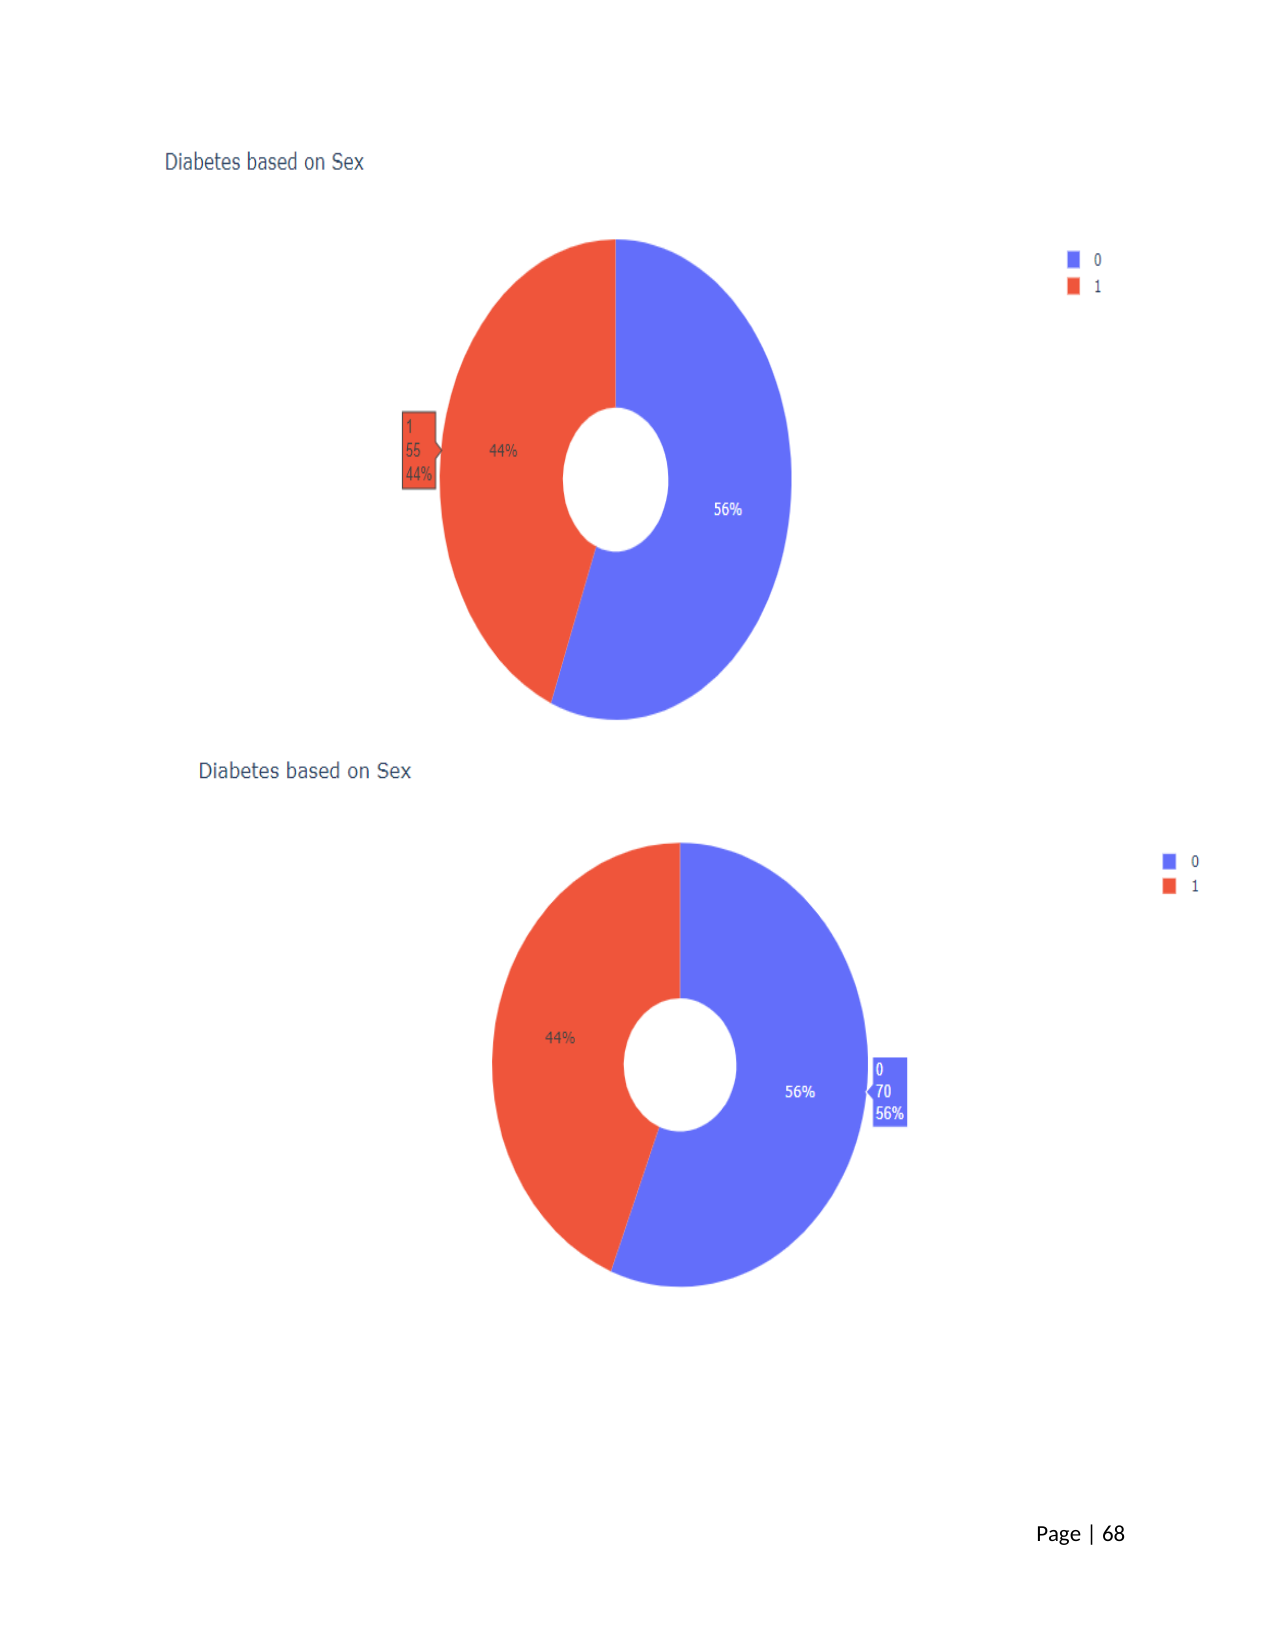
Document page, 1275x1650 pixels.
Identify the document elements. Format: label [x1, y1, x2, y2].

picture [150, 759, 1221, 1324]
picture [150, 150, 1125, 741]
